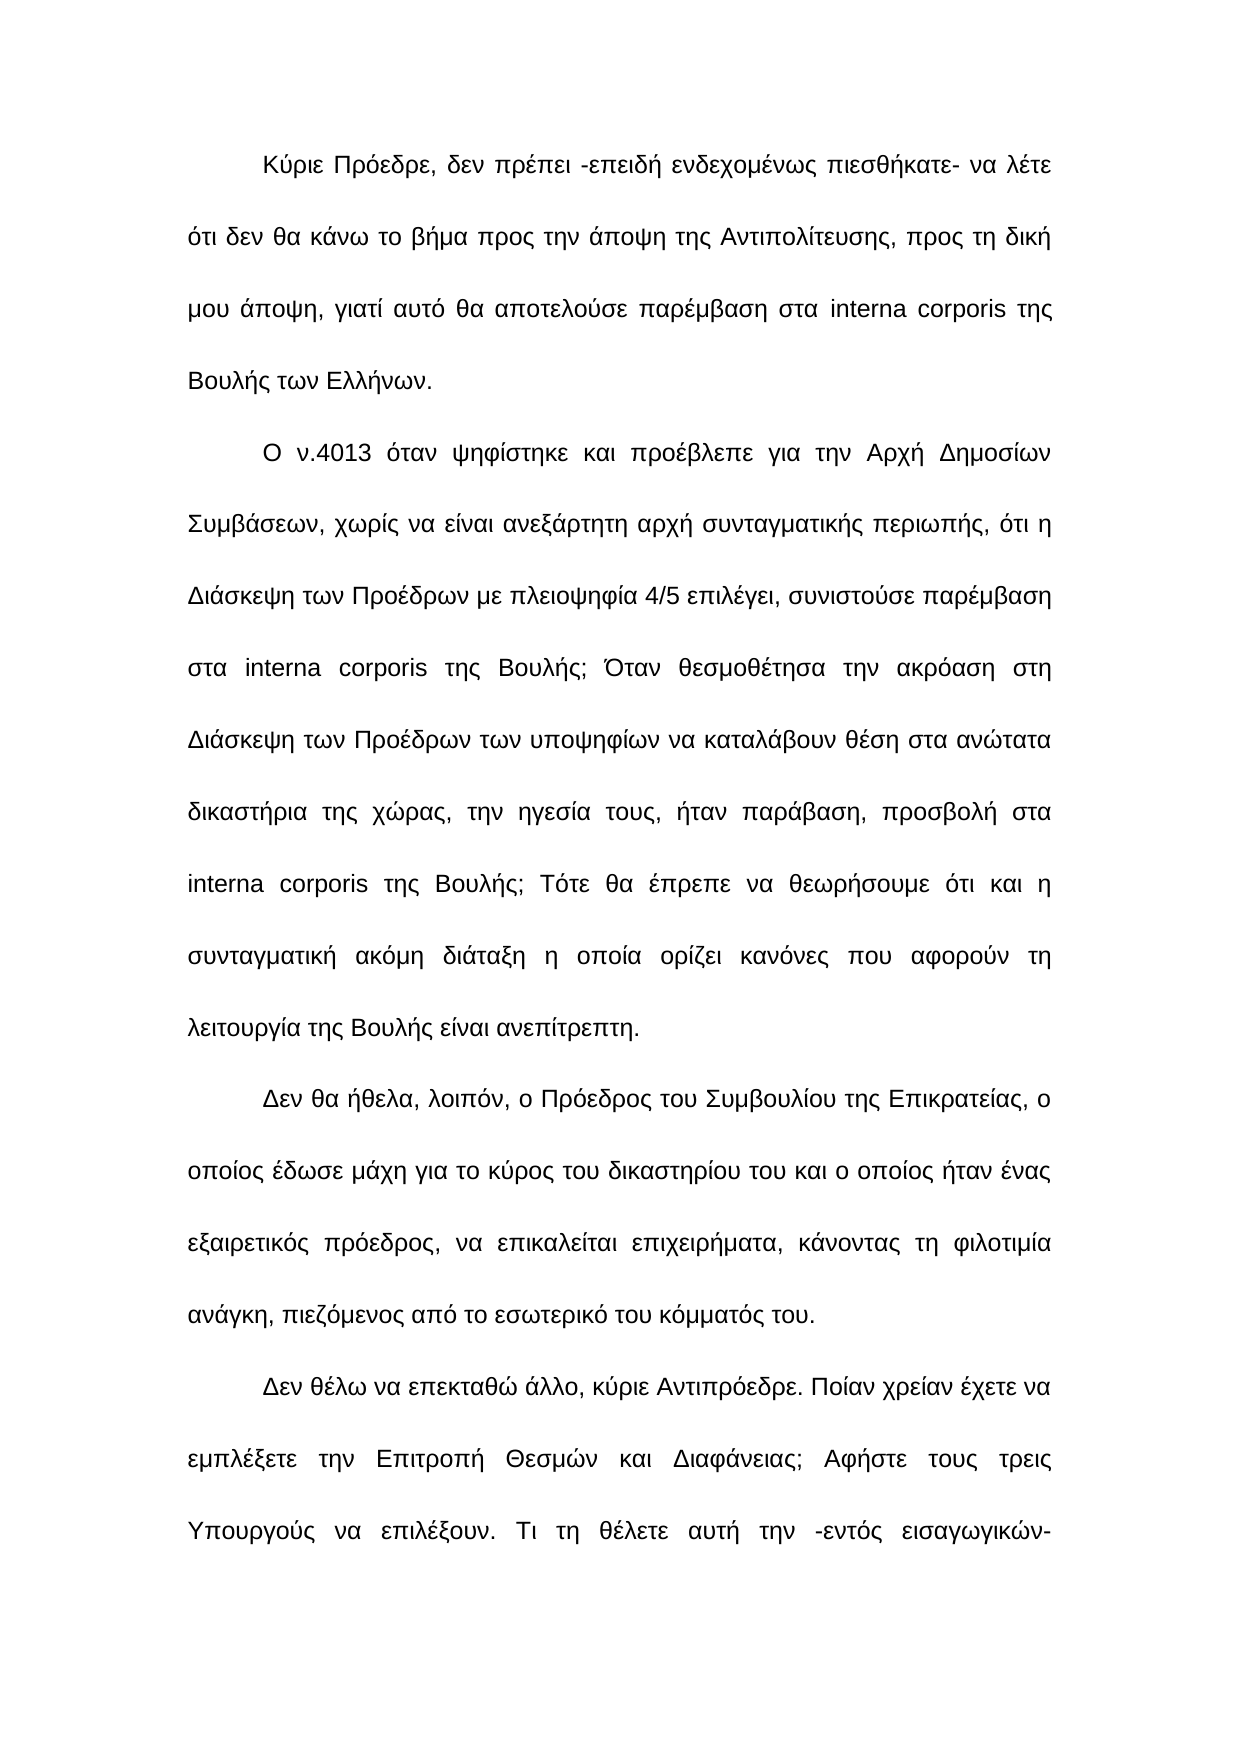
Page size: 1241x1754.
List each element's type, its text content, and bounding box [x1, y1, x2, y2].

text Ο ν.4013 όταν ψηφίστηκε και προέβλεπε για την Αρχή Δημοσίων Συμβάσεων, χωρίς να είναι ανεξάρτητη αρχή συνταγματικής περιωπής, ότι η Διάσκεψη των Προέδρων με πλειοψηφία 4/5 επιλέγει, συνιστούσε παρέμβαση στα interna corporis της Βουλής; Όταν θεσμοθέτησα την ακρόαση στη Διάσκεψη των Προέδρων των υποψηφίων να καταλάβουν θέση στα ανώτατα δικαστήρια της χώρας, την ηγεσία τους, ήταν παράβαση, προσβολή στα interna corporis της Βουλής; Τότε θα έπρεπε να θεωρήσουμε ότι και η συνταγματική ακόμη διάταξη η οποία ορίζει κανόνες που αφορούν τη λειτουργία της Βουλής είναι ανεπίτρεπτη. [187, 437, 1053, 1041]
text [187, 1372, 1053, 1544]
text Κύριε Πρόεδρε, δεν πρέπει -επειδή ενδεχομένως πιεσθήκατε- να λέτε ότι δεν θα κάνω το βήμα προς την άποψη της Αντιπολίτευσης, προς τη δική μου άποψη, γιατί αυτό θα αποτελούσε παρέμβαση στα interna corporis της Βουλής των Ελλήνων. [187, 150, 1053, 394]
text Δεν θα ήθελα, λοιπόν, ο Πρόεδρος του Συμβουλίου της Επικρατείας, ο οποίος έδωσε μάχη για το κύρος του δικαστηρίου του και ο οποίος ήταν ένας εξαιρετικός πρόεδρος, να επικαλείται επιχειρήματα, κάνοντας τη φιλοτιμία ανάγκη, πιεζόμενος από το εσωτερικό του κόμματός του. [187, 1084, 1053, 1329]
